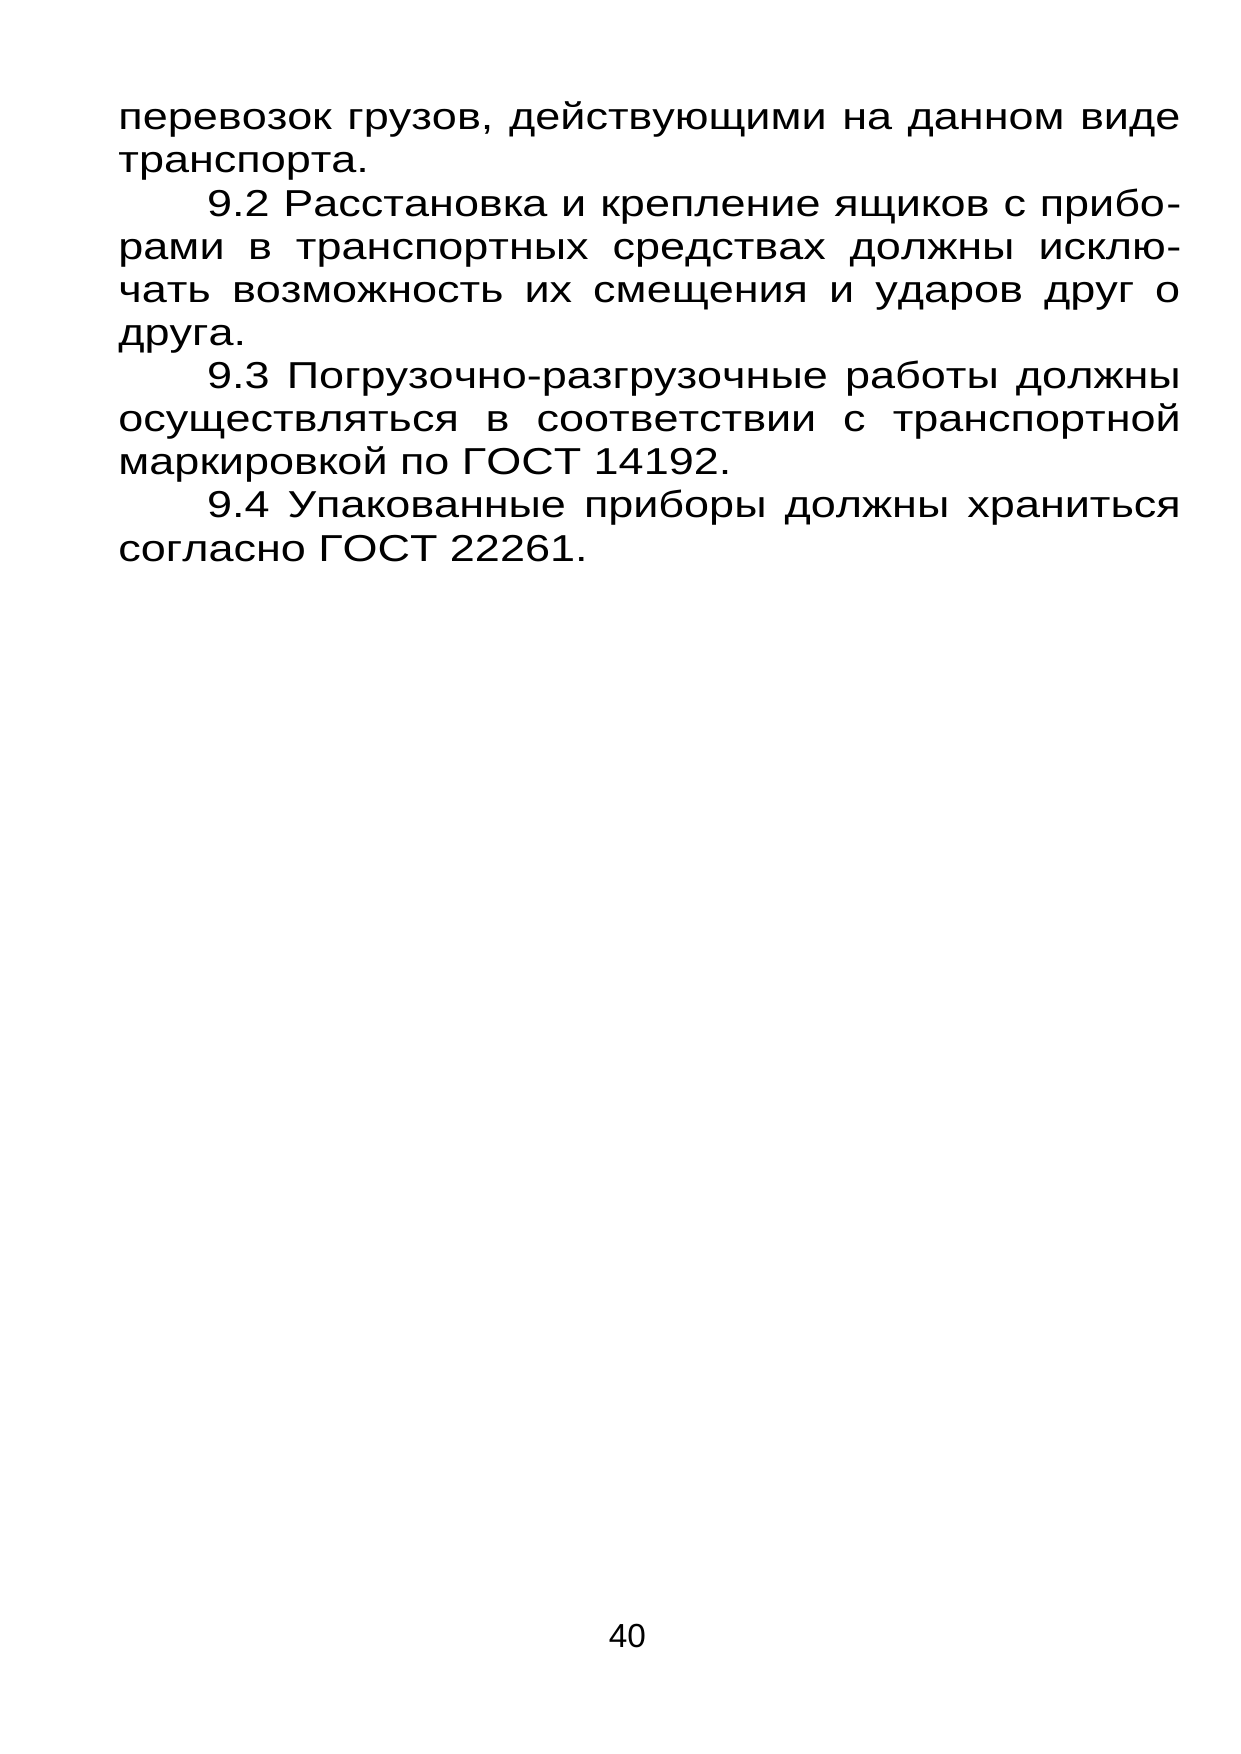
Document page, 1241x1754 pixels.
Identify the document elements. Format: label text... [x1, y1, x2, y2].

text 9.2 Расстановка и крепление ящиков с приборами в транспортных средствах должны исключать возможность их смещения и ударов друг о друга. [118, 181, 1181, 353]
text 9.3 Погрузочно-разгрузочные работы должны осуществляться в соответствии с транспортной маркировкой по ГОСТ 14192. [118, 353, 1181, 483]
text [118, 94, 1181, 181]
text 9.4 Упакованные приборы должны храниться согласно ГОСТ 22261. [118, 483, 1181, 569]
